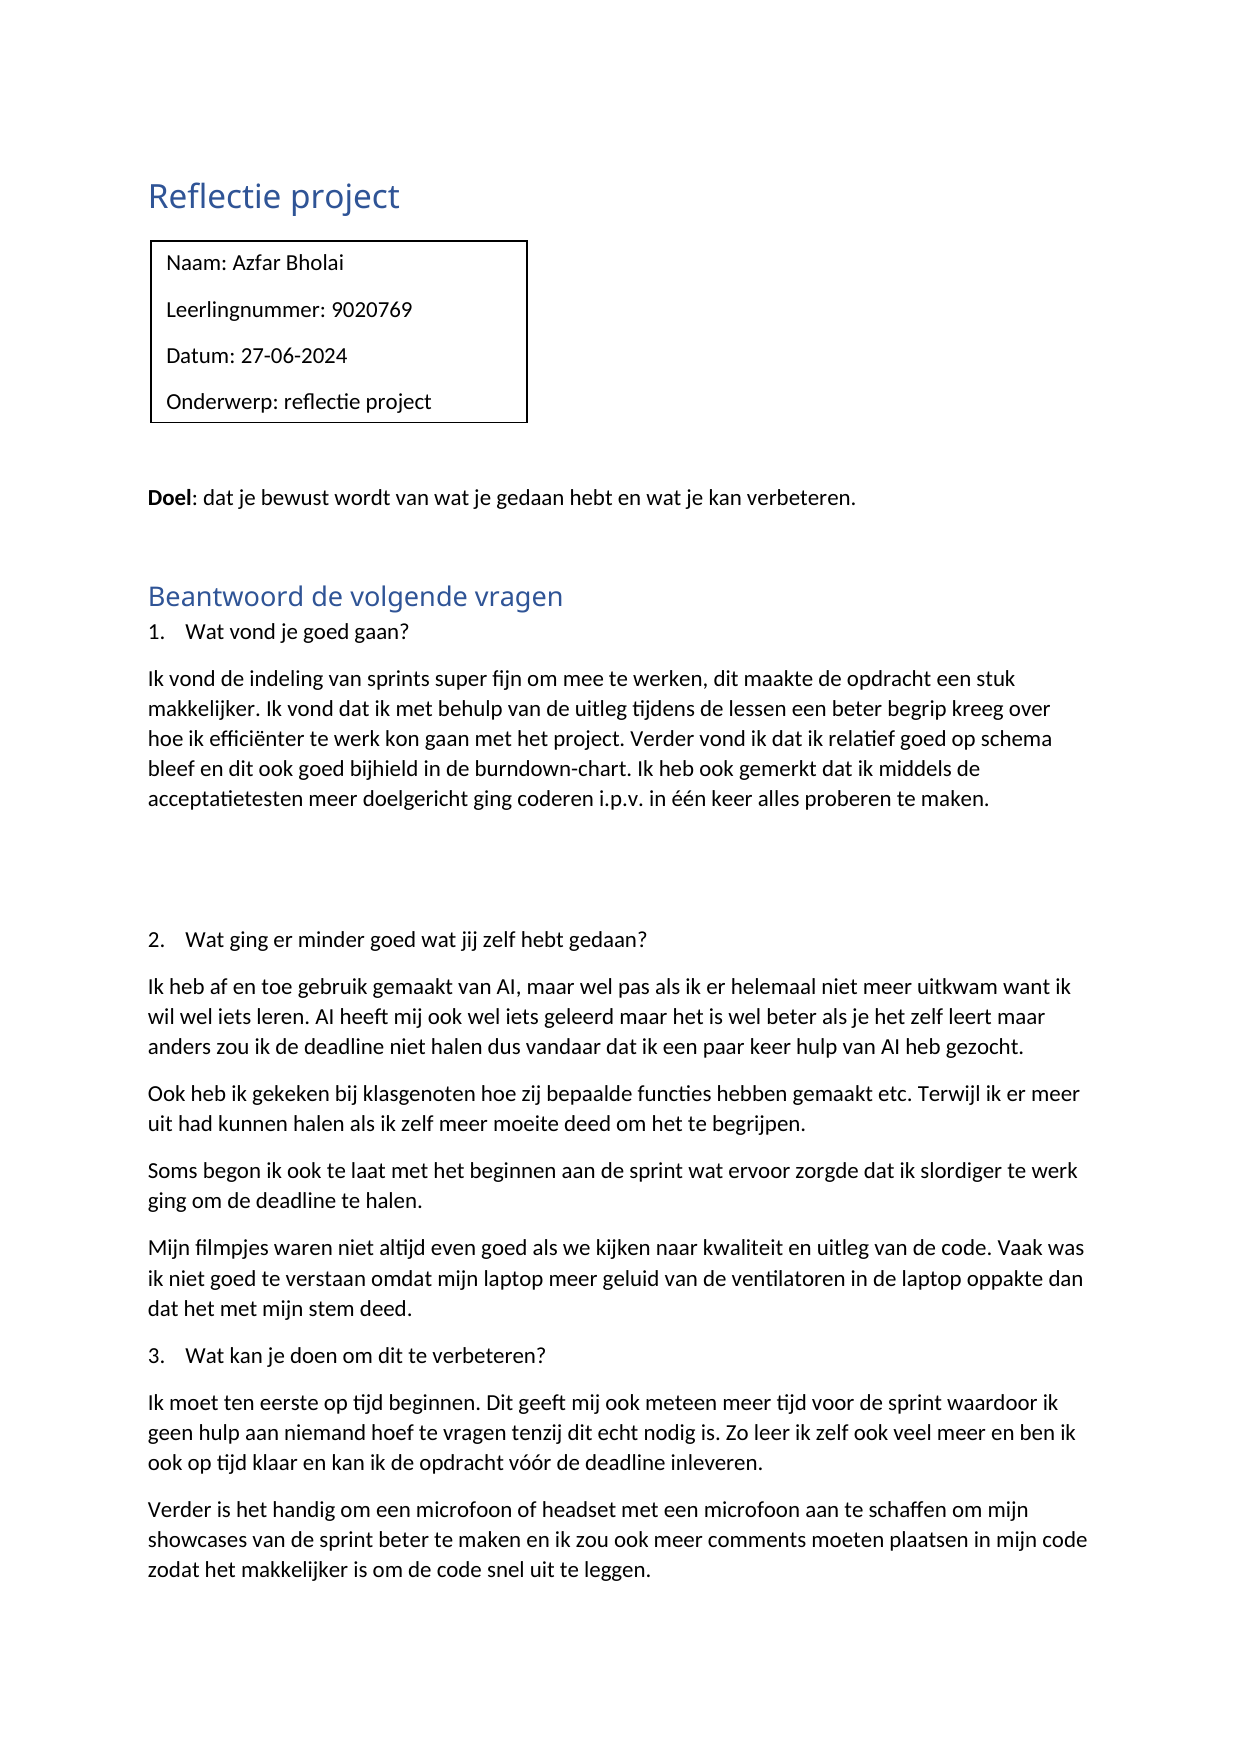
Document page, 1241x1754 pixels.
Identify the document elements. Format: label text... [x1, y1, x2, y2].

text Soms begon ik ook te laat met het beginnen aan de sprint wat ervoor zorgde dat ik slordiger te werk ging om de deadline te halen. [148, 1156, 1093, 1215]
text Verder is het handig om een microfoon of headset met een microfoon aan te schaffen om mijn showcases van de sprint beter te maken en ik zou ook meer comments moeten plaatsen in mijn code zodat het makkelijker is om de code snel uit te leggen. [148, 1495, 1093, 1583]
list Wat ging er minder goed wat jij zelf hebt gedaan? [148, 925, 1093, 953]
text Mijn filmpjes waren niet altijd even goed als we kijken naar kwaliteit en uitleg van de code. Vaak was ik niet goed te verstaan omdat mijn laptop meer geluid van de ventilatoren in de laptop oppakte dan dat het met mijn stem deed. [148, 1233, 1093, 1322]
text Ook heb ik gekeken bij klasgenoten hoe zij bepaalde functies hebben gemaakt etc. Terwijl ik er meer uit had kunnen halen als ik zelf meer moeite deed om het te begrijpen. [148, 1079, 1093, 1138]
subtitle Reflectie project [148, 173, 1093, 218]
subtitle Beantwoord de volgende vragen [148, 577, 1093, 614]
text Ik vond de indeling van sprints super fijn om mee te werken, dit maakte de opdracht een stuk makkelijker. Ik vond dat ik met behulp van de uitleg tijdens de lessen een beter begrip kreeg over hoe ik efficiënter te werk kon gaan met het project. Verder vond ik dat ik relatief goed op schema bleef en dit ook goed bijhield in de burndown-chart. Ik heb ook gemerkt dat ik middels de acceptatietesten meer doelgericht ging coderen i.p.v. in één keer alles proberen te maken. [148, 664, 1093, 813]
text Doel: dat je bewust wordt van wat je gedaan hebt en wat je kan verbeteren. [148, 483, 1093, 511]
list Wat kan je doen om dit te verbeteren? [148, 1341, 1093, 1369]
text Ik moet ten eerste op tijd beginnen. Dit geeft mij ook meteen meer tijd voor de sprint waardoor ik geen hulp aan niemand hoef te vragen tenzij dit echt nodig is. Zo leer ik zelf ook veel meer en ben ik ook op tijd klaar en kan ik de opdracht vóór de deadline inleveren. [148, 1388, 1093, 1476]
list Wat vond je goed gaan? [148, 617, 1093, 645]
text Ik heb af en toe gebruik gemaakt van AI, maar wel pas als ik er helemaal niet meer uitkwam want ik wil wel iets leren. AI heeft mij ook wel iets geleerd maar het is wel beter als je het zelf leert maar anders zou ik de deadline niet halen dus vandaar dat ik een paar keer hulp van AI heb gezocht. [148, 972, 1093, 1061]
